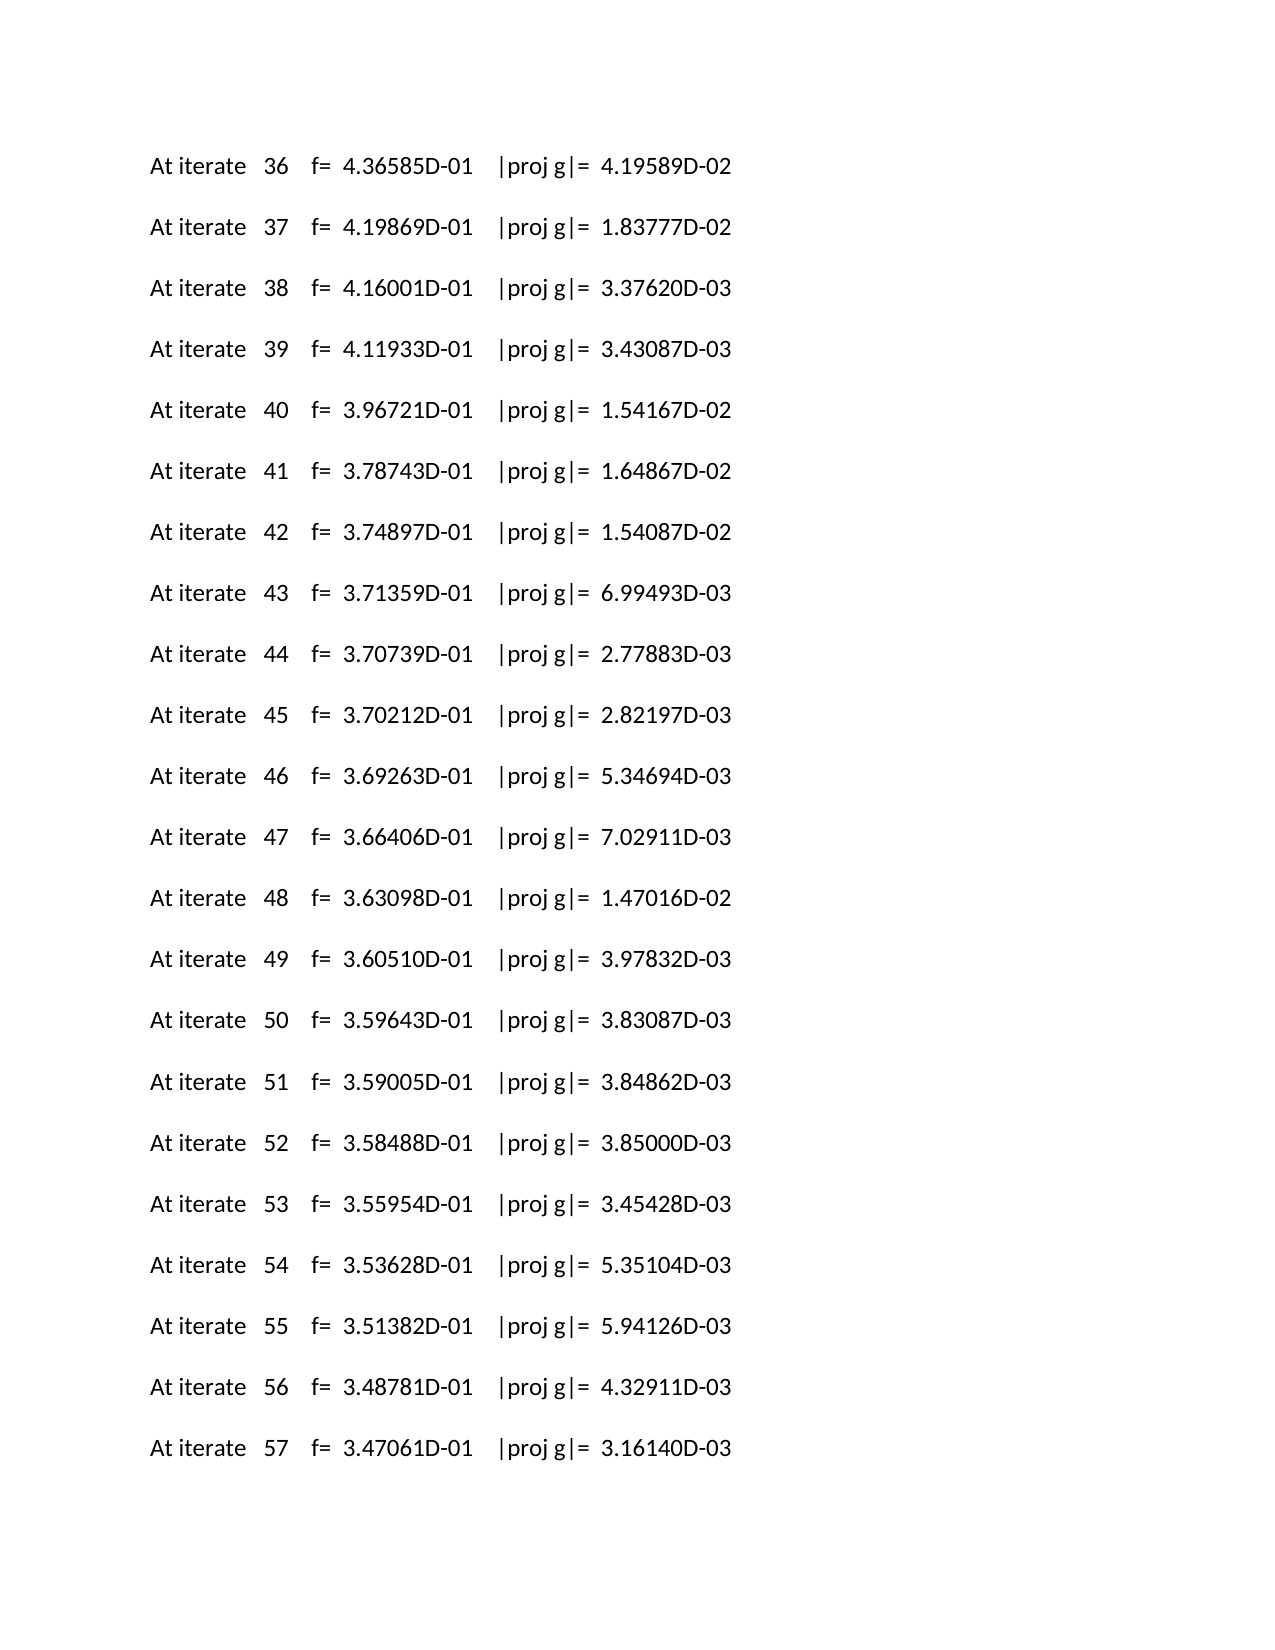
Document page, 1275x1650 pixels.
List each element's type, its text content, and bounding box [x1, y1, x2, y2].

text At iterate 45 f= 3.70212D-01 |proj g|= 2.82197D-03 [150, 699, 1125, 730]
text At iterate 56 f= 3.48781D-01 |proj g|= 4.32911D-03 [150, 1371, 1125, 1401]
text At iterate 36 f= 4.36585D-01 |proj g|= 4.19589D-02 [150, 150, 1125, 181]
text At iterate 48 f= 3.63098D-01 |proj g|= 1.47016D-02 [150, 882, 1125, 913]
text At iterate 40 f= 3.96721D-01 |proj g|= 1.54167D-02 [150, 394, 1125, 425]
text At iterate 51 f= 3.59005D-01 |proj g|= 3.84862D-03 [150, 1066, 1125, 1096]
text At iterate 37 f= 4.19869D-01 |proj g|= 1.83777D-02 [150, 211, 1125, 242]
text At iterate 54 f= 3.53628D-01 |proj g|= 5.35104D-03 [150, 1249, 1125, 1279]
text At iterate 42 f= 3.74897D-01 |proj g|= 1.54087D-02 [150, 516, 1125, 547]
text At iterate 39 f= 4.11933D-01 |proj g|= 3.43087D-03 [150, 333, 1125, 364]
text At iterate 46 f= 3.69263D-01 |proj g|= 5.34694D-03 [150, 760, 1125, 791]
text At iterate 49 f= 3.60510D-01 |proj g|= 3.97832D-03 [150, 943, 1125, 974]
text At iterate 53 f= 3.55954D-01 |proj g|= 3.45428D-03 [150, 1188, 1125, 1218]
text At iterate 50 f= 3.59643D-01 |proj g|= 3.83087D-03 [150, 1004, 1125, 1035]
text At iterate 38 f= 4.16001D-01 |proj g|= 3.37620D-03 [150, 272, 1125, 303]
text At iterate 43 f= 3.71359D-01 |proj g|= 6.99493D-03 [150, 577, 1125, 608]
text At iterate 41 f= 3.78743D-01 |proj g|= 1.64867D-02 [150, 455, 1125, 486]
text At iterate 47 f= 3.66406D-01 |proj g|= 7.02911D-03 [150, 821, 1125, 852]
text At iterate 44 f= 3.70739D-01 |proj g|= 2.77883D-03 [150, 638, 1125, 669]
text At iterate 57 f= 3.47061D-01 |proj g|= 3.16140D-03 [150, 1432, 1125, 1462]
text At iterate 52 f= 3.58488D-01 |proj g|= 3.85000D-03 [150, 1127, 1125, 1157]
text At iterate 55 f= 3.51382D-01 |proj g|= 5.94126D-03 [150, 1310, 1125, 1340]
